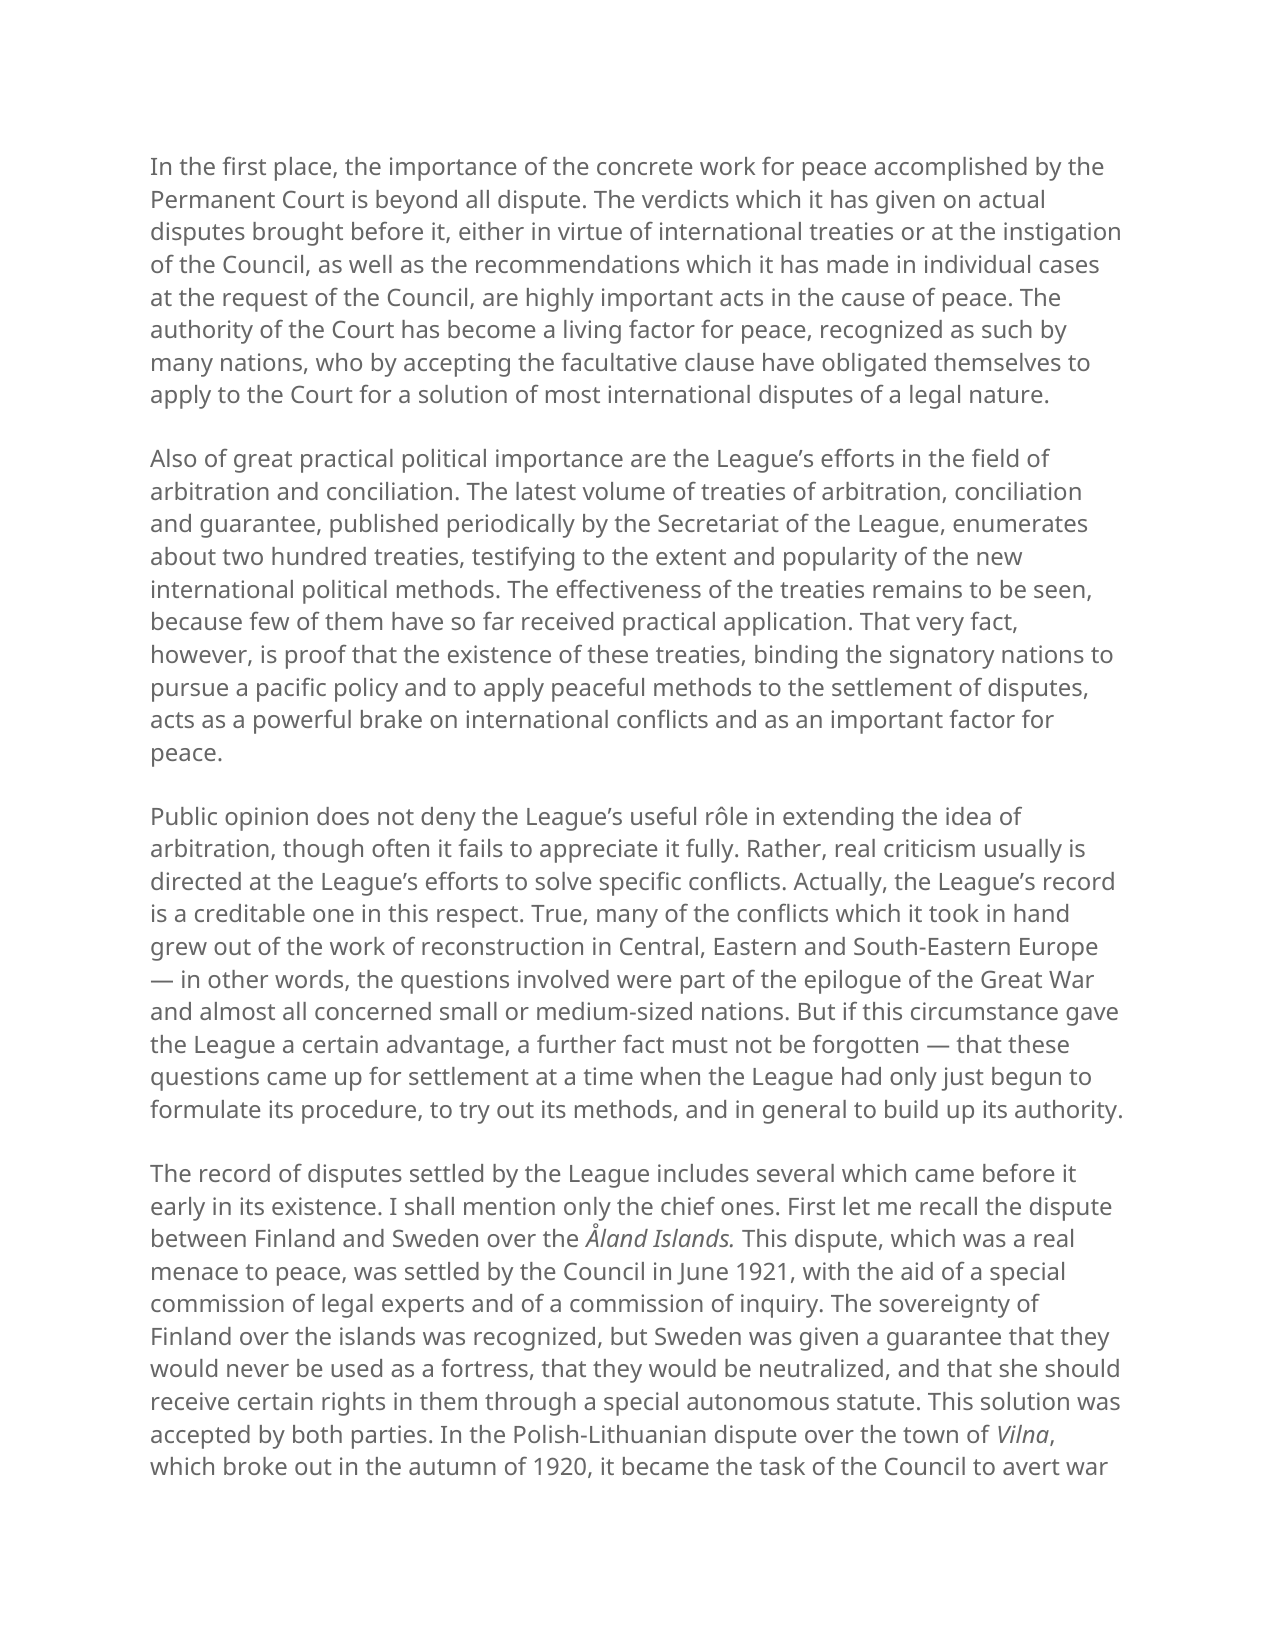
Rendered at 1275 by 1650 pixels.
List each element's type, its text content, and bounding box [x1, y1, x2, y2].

text In the first place, the importance of the concrete work for peace accomplished by the Permanent Court is beyond all dispute. The verdicts which it has given on actual disputes brought before it, either in virtue of international treaties or at the instigation of the Council, as well as the recommendations which it has made in individual cases at the request of the Council, are highly important acts in the cause of peace. The authority of the Court has become a living factor for peace, recognized as such by many nations, who by accepting the facultative clause have obligated themselves to apply to the Court for a solution of most international disputes of a legal nature. [150, 150, 1125, 411]
text Public opinion does not deny the League’s useful rôle in extending the idea of arbitration, though often it fails to appreciate it fully. Rather, real criticism usually is directed at the League’s efforts to solve specific conflicts. Actually, the League’s record is a creditable one in this respect. True, many of the conflicts which it took in hand grew out of the work of reconstruction in Central, Eastern and South-Eastern Europe — in other words, the questions involved were part of the epilogue of the Great War and almost all concerned small or medium-sized nations. But if this circumstance gave the League a certain advantage, a further fact must not be forgotten — that these questions came up for settlement at a time when the League had only just begun to formulate its procedure, to try out its methods, and in general to build up its authority. [150, 799, 1125, 1125]
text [150, 1157, 1125, 1483]
text Also of great practical political importance are the League’s efforts in the field of arbitration and conciliation. The latest volume of treaties of arbitration, conciliation and guarantee, published periodically by the Secretariat of the League, enumerates about two hundred treaties, testifying to the extent and popularity of the new international political methods. The effectiveness of the treaties remains to be seen, because few of them have so far received practical application. That very fact, however, is proof that the existence of these treaties, binding the signatory nations to pursue a pacific policy and to apply peaceful methods to the settlement of disputes, acts as a powerful brake on international conflicts and as an important factor for peace. [150, 442, 1125, 768]
